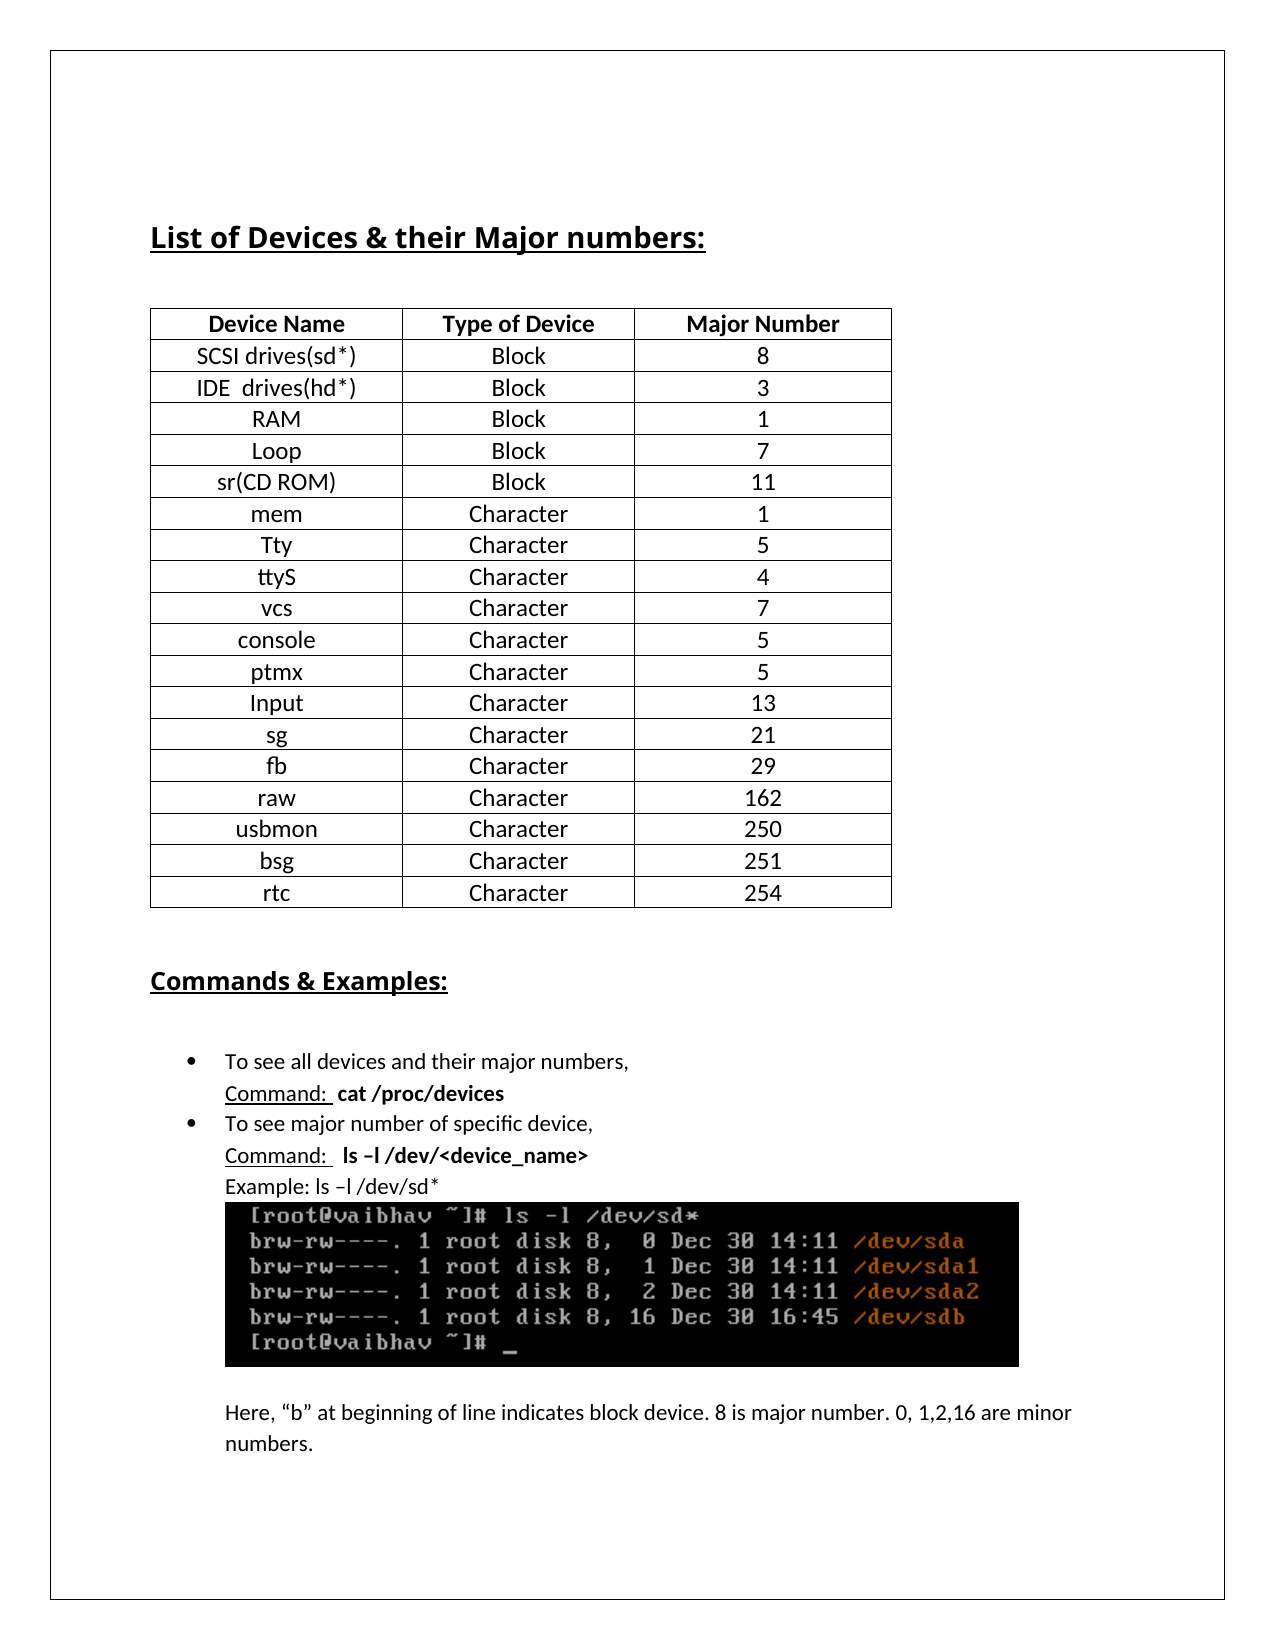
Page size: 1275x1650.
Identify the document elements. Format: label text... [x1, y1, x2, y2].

table_header Type of Device [403, 309, 634, 339]
table_header Device Name [151, 309, 402, 339]
table_cell Character [403, 498, 634, 528]
table_cell 29 [635, 750, 891, 781]
table_cell Block [403, 435, 634, 465]
table_cell console [151, 624, 402, 655]
table_cell Character [403, 845, 634, 876]
table_cell Input [151, 687, 402, 718]
table_cell SCSI drives(sd*) [151, 340, 402, 371]
picture [225, 1202, 1019, 1367]
table_cell 1 [635, 498, 891, 528]
table_cell 8 [635, 340, 891, 371]
table_cell 7 [635, 435, 891, 465]
table_cell Block [403, 466, 634, 497]
table_cell 5 [635, 624, 891, 655]
table_cell fb [151, 750, 402, 781]
table_cell IDE drives(hd*) [151, 372, 402, 402]
table_cell Loop [151, 435, 402, 465]
table_cell 162 [635, 782, 891, 812]
table_cell 5 [635, 530, 891, 560]
table_cell mem [151, 498, 402, 528]
table_cell usbmon [151, 814, 402, 844]
table_cell Character [403, 687, 634, 718]
table_cell sr(CD ROM) [151, 466, 402, 497]
table_cell sg [151, 719, 402, 749]
table_cell 21 [635, 719, 891, 749]
list To see major number of specific device, [187, 1109, 1125, 1137]
table_cell Character [403, 750, 634, 781]
table_cell 13 [635, 687, 891, 718]
table_cell 250 [635, 814, 891, 844]
table_cell 4 [635, 561, 891, 592]
table_cell Character [403, 530, 634, 560]
table_cell Character [403, 814, 634, 844]
table_cell Character [403, 719, 634, 749]
table_cell 7 [635, 593, 891, 623]
table_cell RAM [151, 403, 402, 434]
table_cell bsg [151, 845, 402, 876]
table_cell Block [403, 403, 634, 434]
list Command: cat /proc/devices [225, 1079, 1125, 1107]
subtitle Commands & Examples: [150, 963, 1125, 997]
table_cell Character [403, 656, 634, 686]
table_cell 251 [635, 845, 891, 876]
table_cell 1 [635, 403, 891, 434]
subtitle List of Devices & their Major numbers: [150, 218, 1125, 257]
table_cell Block [403, 372, 634, 402]
table_cell 3 [635, 372, 891, 402]
list Here, “b” at beginning of line indicates block device. 8 is major number. 0, 1,2,16 are minor numbers. [225, 1398, 1125, 1457]
table_cell Character [403, 877, 634, 907]
table_cell raw [151, 782, 402, 812]
table_cell 5 [635, 656, 891, 686]
table_cell Character [403, 561, 634, 592]
table_cell Tty [151, 530, 402, 560]
table_cell Character [403, 593, 634, 623]
table_cell Character [403, 782, 634, 812]
list To see all devices and their major numbers, [187, 1047, 1125, 1075]
table_cell ttyS [151, 561, 402, 592]
table_cell vcs [151, 593, 402, 623]
list Command: ls –l /dev/<device_name> [225, 1142, 1125, 1170]
list Example: ls –l /dev/sd* [225, 1172, 1125, 1200]
table_cell Block [403, 340, 634, 371]
table_cell ptmx [151, 656, 402, 686]
table_header Major Number [635, 309, 891, 339]
table_cell Character [403, 624, 634, 655]
table_cell rtc [151, 877, 402, 907]
table_cell 11 [635, 466, 891, 497]
table_cell 254 [635, 877, 891, 907]
